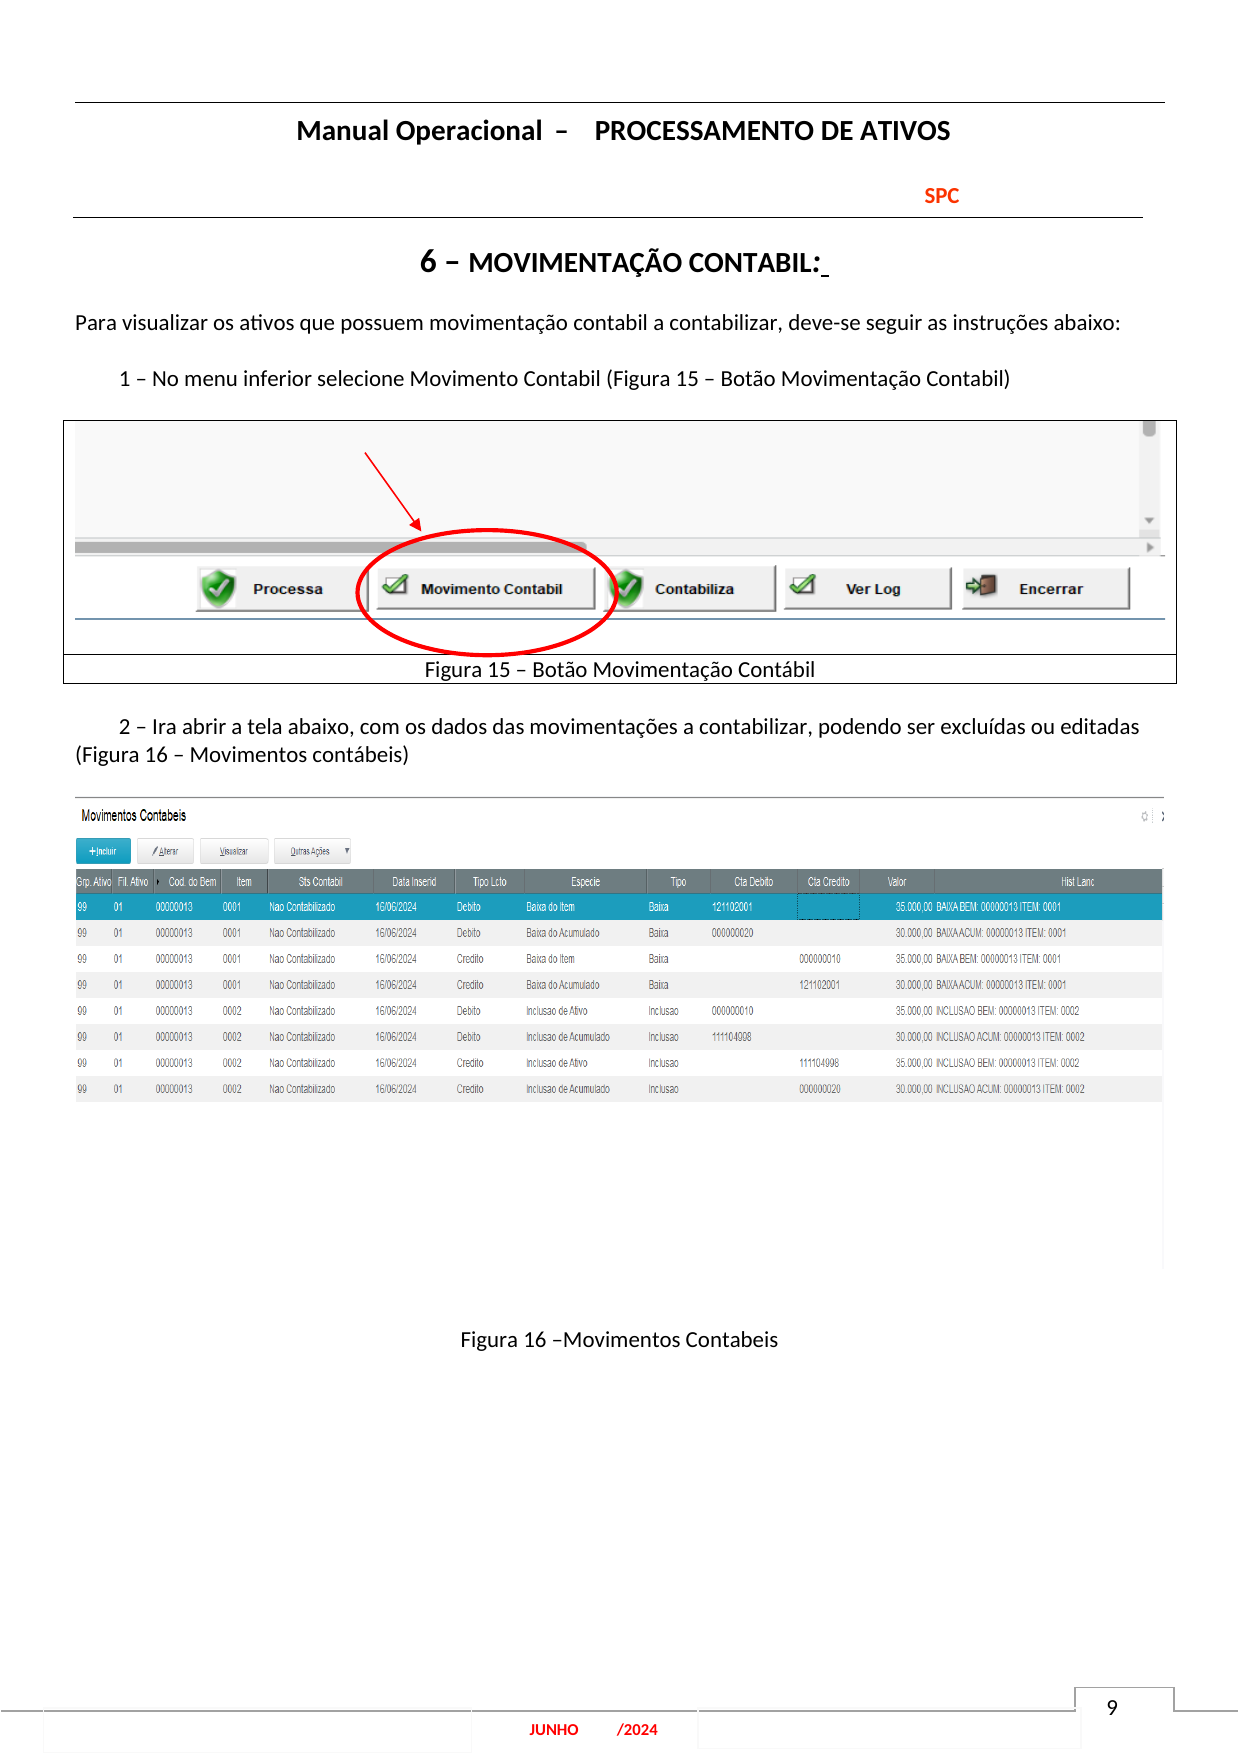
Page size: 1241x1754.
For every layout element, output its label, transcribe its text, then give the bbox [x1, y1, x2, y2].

picture [75, 421, 1166, 654]
picture [360, 533, 614, 653]
text 2 – Ira abrir a tela abaixo, com os dados das movimentações a contabilizar, podendo ser excluídas ou editadas (Figura 16 – Movimentos contábeis) [75, 712, 1165, 768]
list 6 – MOVIMENTAÇÃO CONTABIL: [75, 133, 1165, 281]
text Para visualizar os ativos que possuem movimentação contabil a contabilizar, deve-se seguir as instruções abaixo: [75, 308, 1165, 336]
picture [1091, 1688, 1158, 1719]
table_cell Figura 16 –Movimentos Contabeis [64, 1326, 1175, 1354]
table_header [64, 421, 75, 654]
table_header [64, 796, 1175, 1326]
table_header [1166, 421, 1176, 654]
picture [75, 796, 1164, 1269]
table_cell Figura 15 – Botão Movimentação Contábil [64, 655, 1176, 683]
text 1 – No menu inferior selecione Movimento Contabil (Figura 15 – Botão Movimentação Contabil) [75, 364, 1165, 392]
